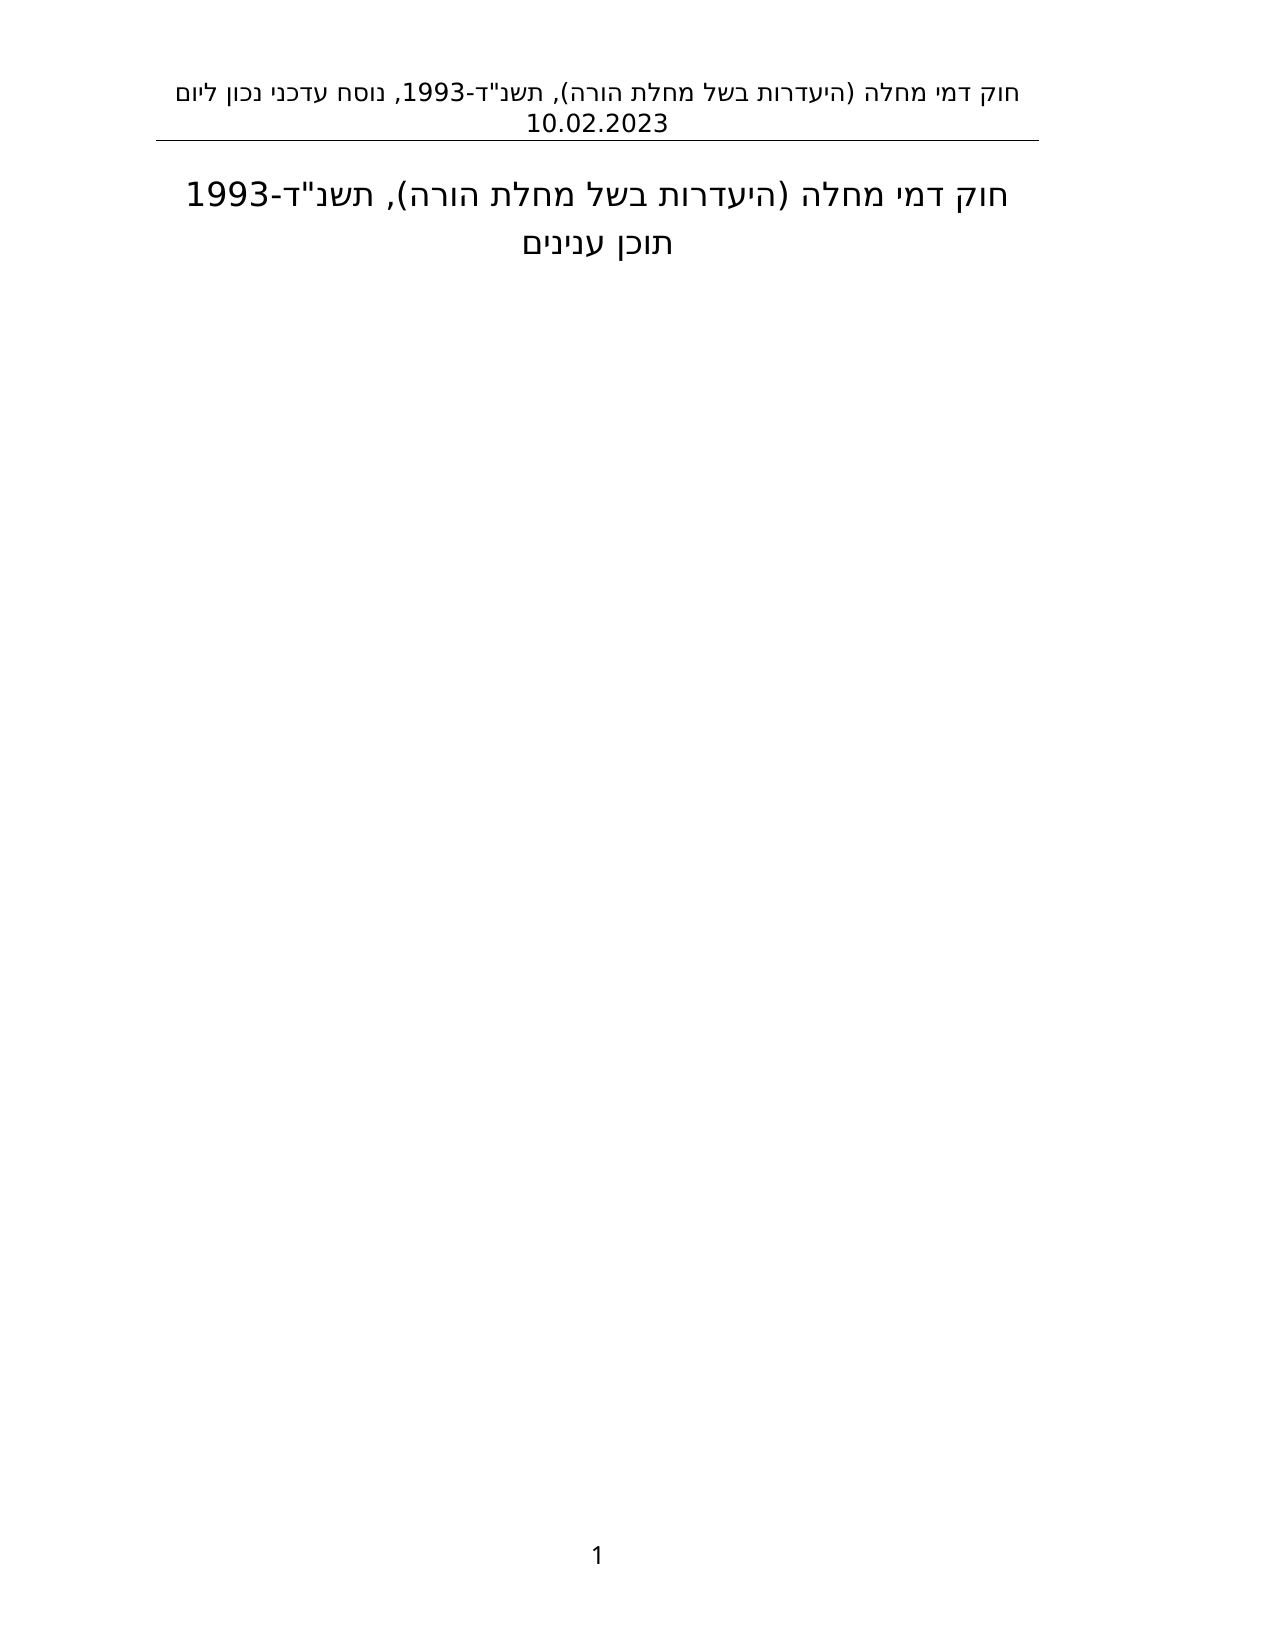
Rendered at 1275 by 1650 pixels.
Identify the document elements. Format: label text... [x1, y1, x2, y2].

text תוכן ענינים [156, 229, 1039, 268]
text חוק דמי מחלה (היעדרות בשל מחלת הורה), תשנ"ד-1993 [156, 182, 1039, 221]
